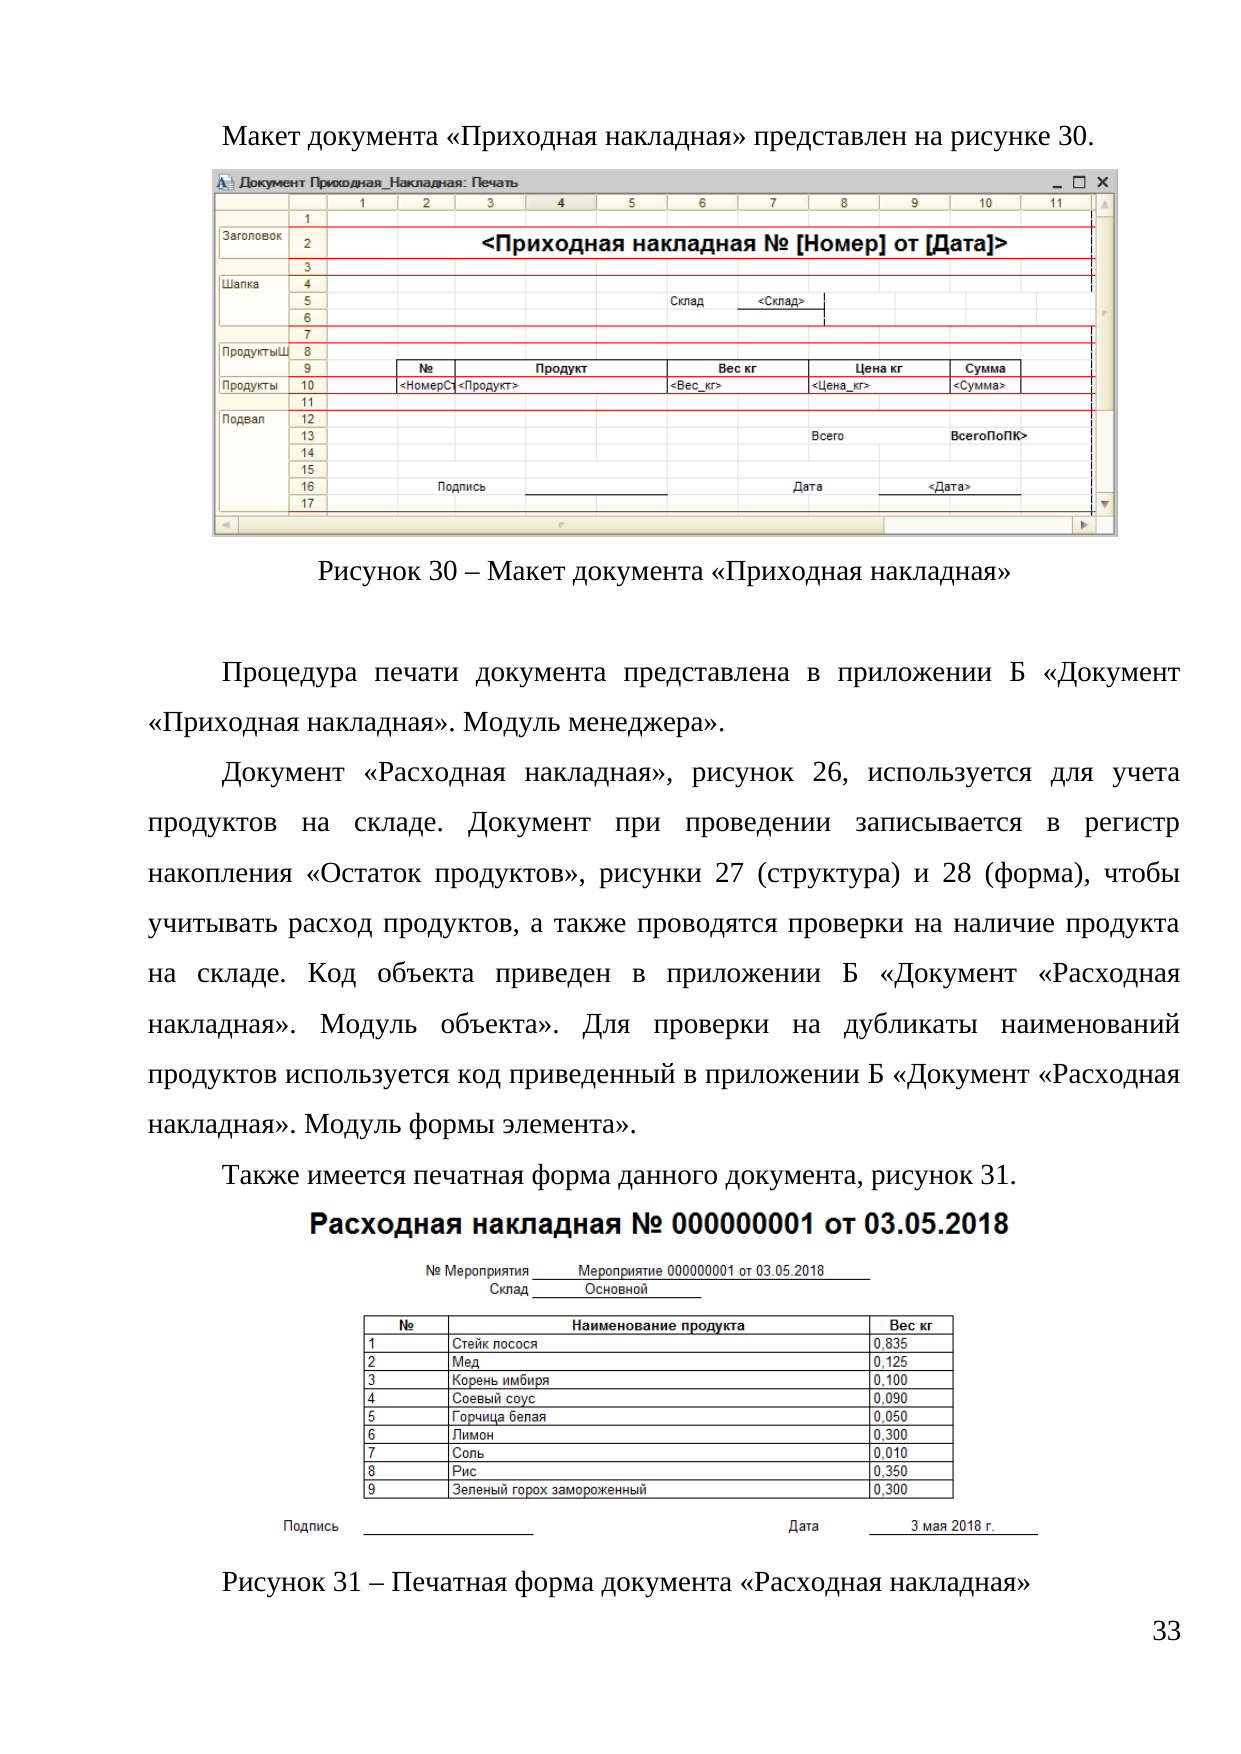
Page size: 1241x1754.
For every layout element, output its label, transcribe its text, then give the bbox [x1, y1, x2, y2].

text Также имеется печатная форма данного документа, рисунок 31. [148, 1157, 1181, 1190]
text Макет документа «Приходная накладная» представлен на рисунке 30. [148, 118, 1181, 152]
picture [277, 1207, 1052, 1548]
text Документ «Расходная накладная», рисунок 26, используется для учета продуктов на складе. Документ при проведении записывается в регистр накопления «Остаток продуктов», рисунки 27 (структура) и 28 (форма), чтобы учитывать расход продуктов, а также проводятся проверки на наличие продукта на складе. Код объекта приведен в приложении Б «Документ «Расходная накладная». Модуль объекта». Для проверки на дубликаты наименований продуктов используется код приведенный в приложении Б «Документ «Расходная накладная». Модуль формы элемента». [148, 754, 1181, 1140]
text Процедура печати документа представлена в приложении Б «Документ «Приходная накладная». Модуль менеджера». [148, 654, 1181, 737]
picture [211, 168, 1118, 537]
